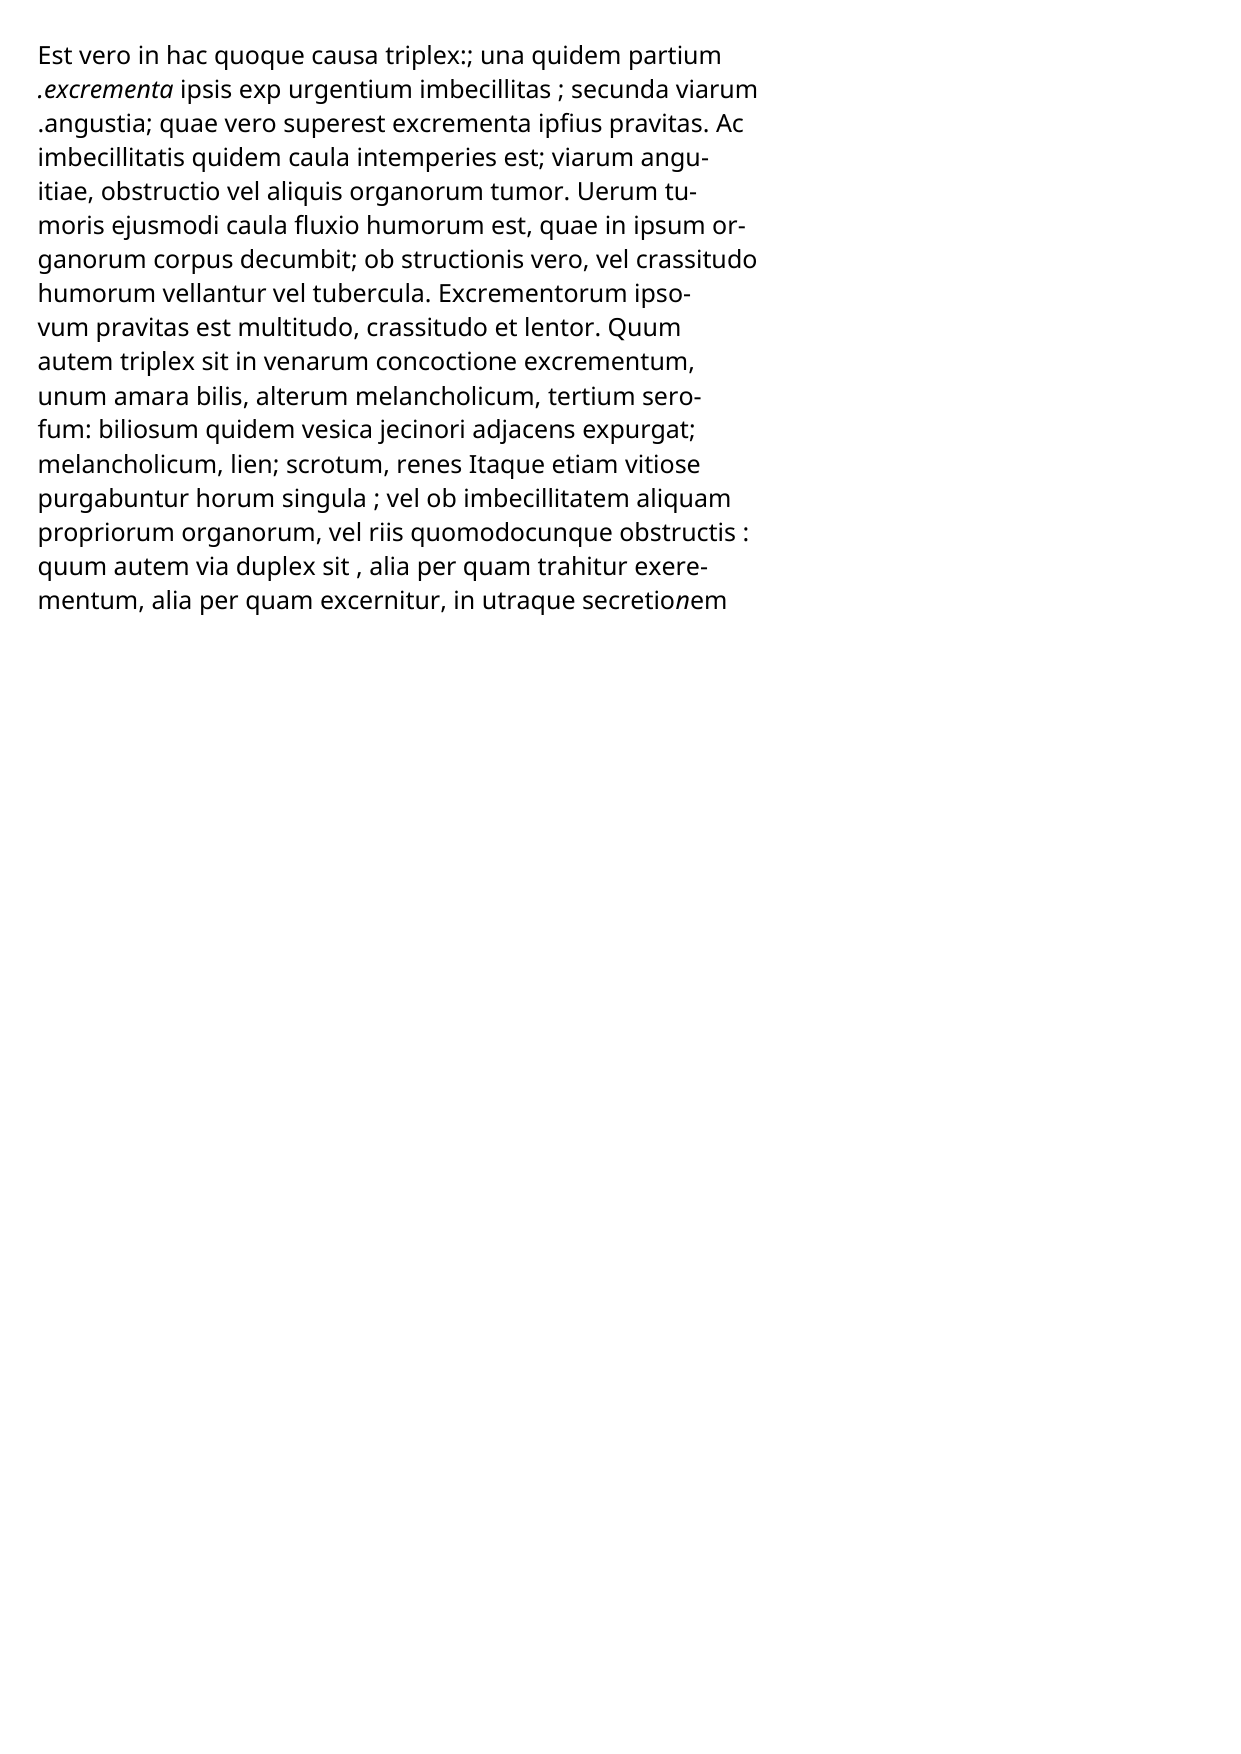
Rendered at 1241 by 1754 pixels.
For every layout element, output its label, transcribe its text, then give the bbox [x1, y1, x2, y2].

text Est vero in hac quoque causa triplex:; una quidem partium .excrementa ipsis exp urgentium imbecillitas ; secunda viarum .angustia; quae vero superest excrementa ipfius pravitas. Ac imbecillitatis quidem caula intemperies est; viarum angu- itiae, obstructio vel aliquis organorum tumor. Uerum tu- moris ejusmodi caula fluxio humorum est, quae in ipsum or- ganorum corpus decumbit; ob structionis vero, vel crassitudo humorum vellantur vel tubercula. Excrementorum ipso- vum pravitas est multitudo, crassitudo et lentor. Quum autem triplex sit in venarum concoctione excrementum, unum amara bilis, alterum melancholicum, tertium sero- fum: biliosum quidem vesica jecinori adjacens expurgat; melancholicum, lien; scrotum, renes Itaque etiam vitiose purgabuntur horum singula ; vel ob imbecillitatem aliquam propriorum organorum, vel riis quomodocunque obstructis : quum autem via duplex sit , alia per quam trahitur exere- mentum, alia per quam excernitur, in utraque secretionem [37, 37, 1203, 617]
